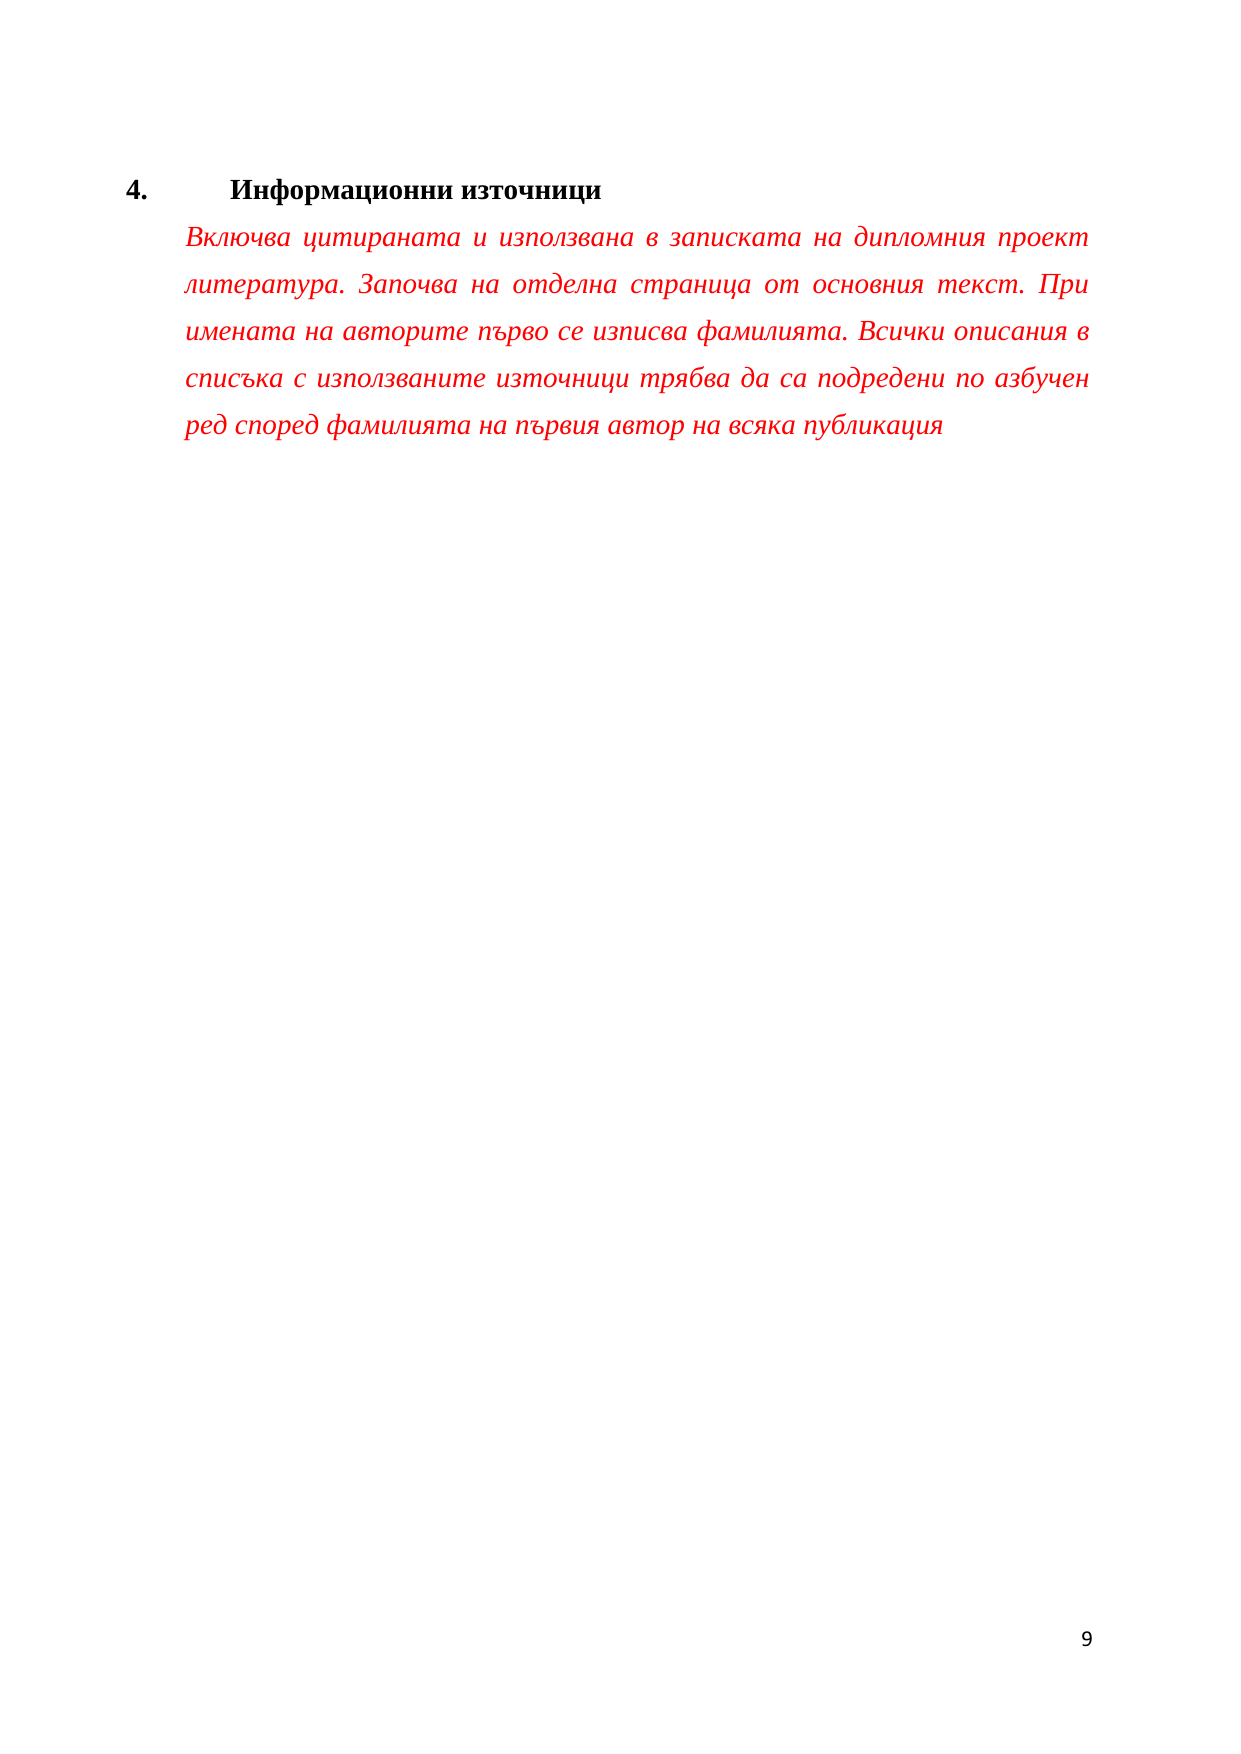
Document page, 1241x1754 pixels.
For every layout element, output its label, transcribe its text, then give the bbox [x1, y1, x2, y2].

text Включва цитираната и използвана в записката на дипломния проект литература. Започва на отделна страница от основния текст. При имената на авторите първо се изписва фамилията. Всички описания в списъка с използваните източници трябва да са подредени по азбучен ред според фамилията на първия автор на всяка публикация [185, 219, 1093, 440]
subtitle Информационни източници [148, 172, 1093, 206]
